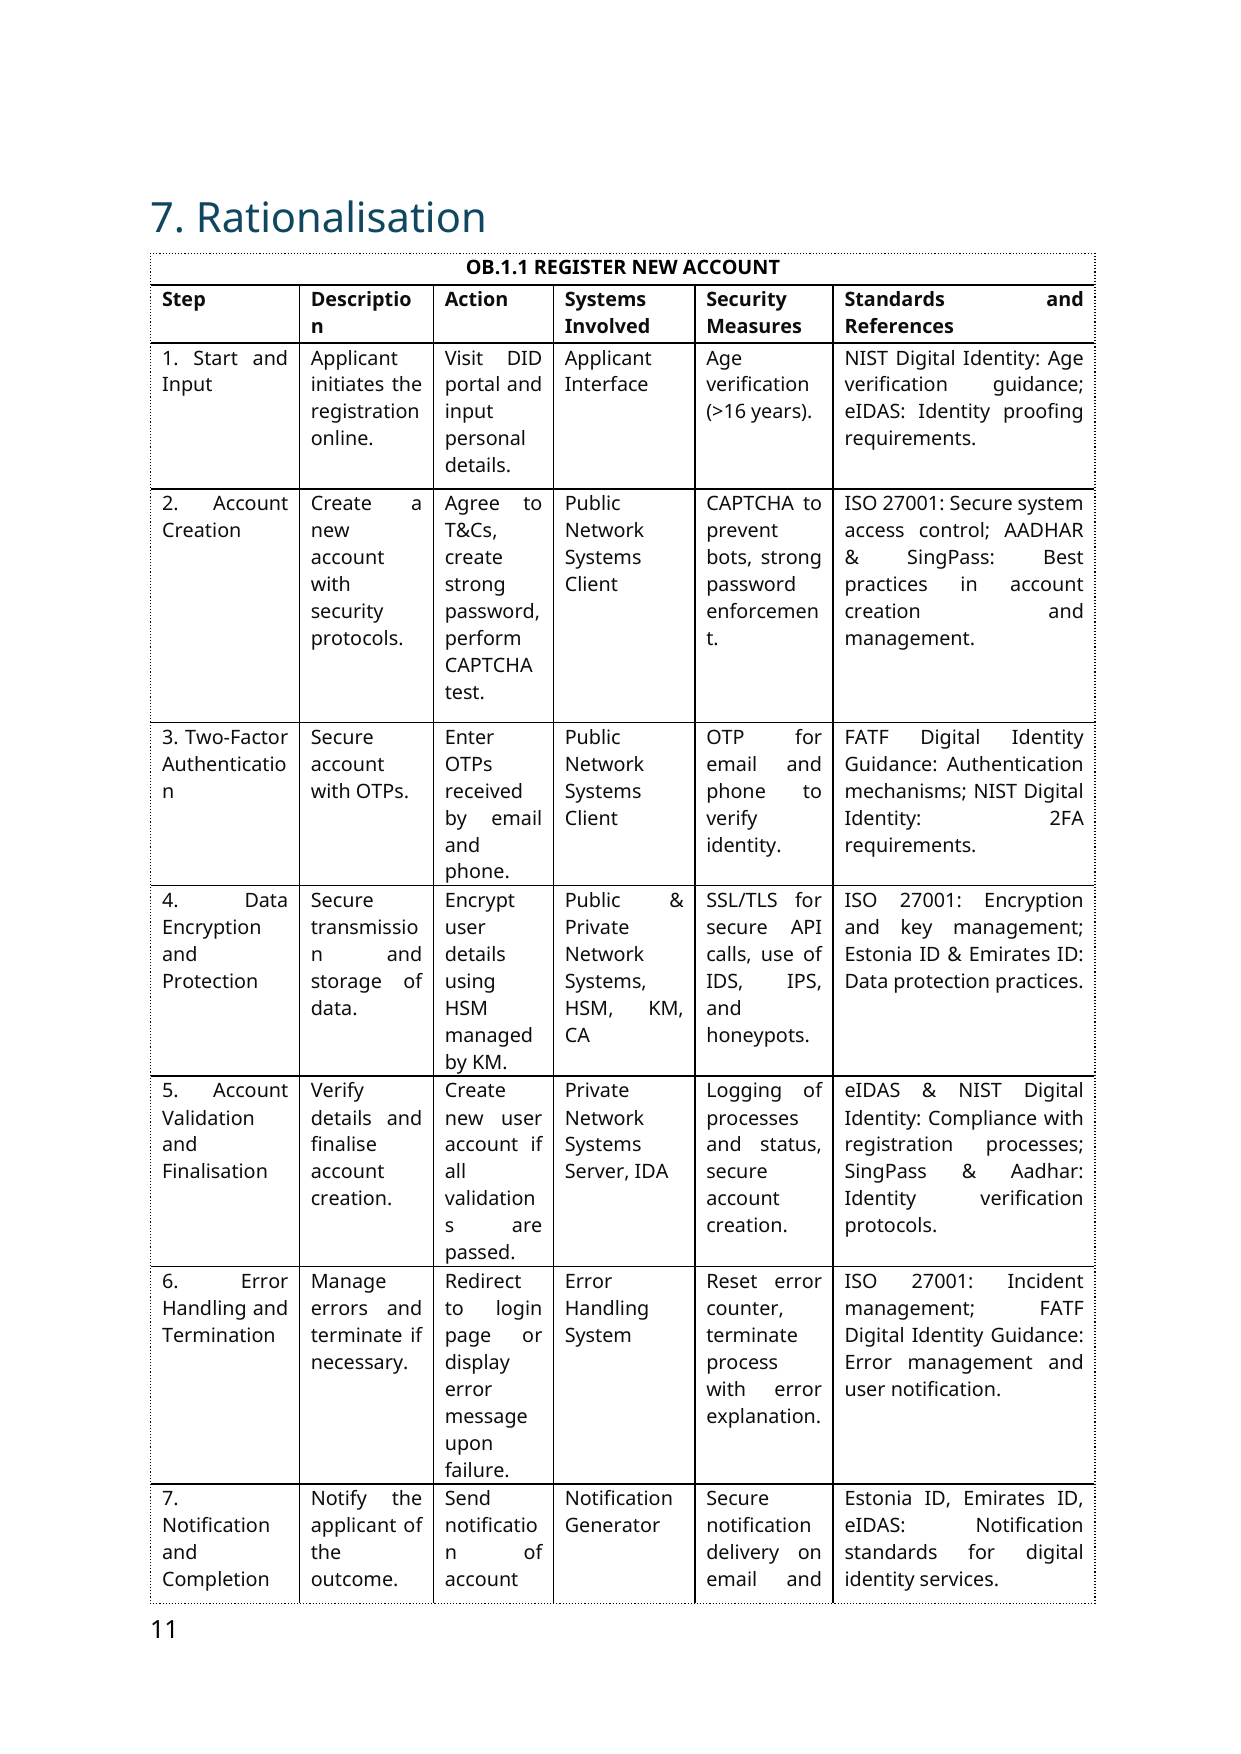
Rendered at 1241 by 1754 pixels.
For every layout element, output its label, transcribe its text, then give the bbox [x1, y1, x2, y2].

table_cell NIST Digital Identity: Age verification guidance; eIDAS: Identity proofing requirements. [834, 344, 1095, 488]
table_cell CAPTCHA to prevent bots, strong password enforcement. [696, 490, 832, 721]
table_cell Logging of processes and status, secure account creation. [696, 1077, 832, 1266]
table_cell 4. Data Encryption and Protection [151, 886, 299, 1075]
table_cell Secure account with OTPs. [300, 723, 433, 885]
table_cell Standards and References [834, 285, 1095, 342]
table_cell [554, 1485, 694, 1603]
table_cell Public & Private Network Systems, HSM, KM, CA [554, 886, 694, 1075]
table_cell Systems Involved [554, 286, 694, 342]
table_cell Secure transmission and storage of data. [300, 886, 433, 1075]
table_cell Create a new account with security protocols. [300, 490, 433, 721]
table_cell ISO 27001: Secure system access control; AADHAR & SingPass: Best practices in account creation and management. [834, 488, 1095, 721]
table_cell OTP for email and phone to verify identity. [696, 723, 832, 885]
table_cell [300, 1485, 433, 1603]
table_cell Reset error counter, terminate process with error explanation. [696, 1267, 832, 1483]
table_cell Step [151, 286, 299, 342]
table_cell ISO 27001: Encryption and key management; Estonia ID & Emirates ID: Data protection practices. [834, 885, 1095, 1075]
table_cell Redirect to login page or display error message upon failure. [434, 1267, 553, 1483]
table_cell Manage errors and terminate if necessary. [300, 1267, 433, 1483]
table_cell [834, 1485, 1095, 1603]
table_cell FATF Digital Identity Guidance: Authentication mechanisms; NIST Digital Identity: 2FA requirements. [834, 723, 1095, 885]
table_cell Agree to T&Cs, create strong password, perform CAPTCHA test. [434, 490, 553, 721]
table_cell Private Network Systems Server, IDA [554, 1077, 694, 1266]
table_cell Create new user account if all validations are passed. [434, 1077, 553, 1266]
table_cell Applicant initiates the registration online. [300, 344, 433, 488]
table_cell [434, 1485, 553, 1603]
table_cell Visit DID portal and input personal details. [434, 344, 553, 488]
table_cell Verify details and finalise account creation. [300, 1077, 433, 1266]
table_cell Action [434, 286, 553, 342]
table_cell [696, 1485, 832, 1603]
table_cell 6. Error Handling and Termination [151, 1267, 299, 1483]
table_cell Enter OTPs received by email and phone. [434, 723, 553, 885]
table_cell SSL/TLS for secure API calls, use of IDS, IPS, and honeypots. [696, 886, 832, 1075]
table_cell eIDAS & NIST Digital Identity: Compliance with registration processes; SingPass & Aadhar: Identity verification protocols. [834, 1076, 1095, 1266]
table_cell Description [300, 286, 433, 342]
table_cell Error Handling System [554, 1267, 694, 1483]
table_cell Security Measures [696, 286, 832, 342]
table_cell 2. Account Creation [151, 490, 299, 721]
table_cell 1. Start and Input [151, 344, 299, 488]
table_cell Applicant Interface [554, 344, 694, 488]
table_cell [151, 1485, 299, 1603]
table_cell 3. Two-Factor Authentication [151, 723, 299, 885]
subtitle 7. Rationalisation [150, 187, 1090, 244]
table_cell Public Network Systems Client [554, 490, 694, 721]
table_cell ISO 27001: Incident management; FATF Digital Identity Guidance: Error management and user notification. [834, 1266, 1095, 1483]
table_cell 5. Account Validation and Finalisation [151, 1077, 299, 1266]
table_cell Encrypt user details using HSM managed by KM. [434, 886, 553, 1075]
table_cell Age verification (>16 years). [696, 344, 832, 488]
table_header OB.1.1 REGISTER NEW ACCOUNT [151, 253, 1095, 284]
table_cell Public Network Systems Client [554, 723, 694, 885]
